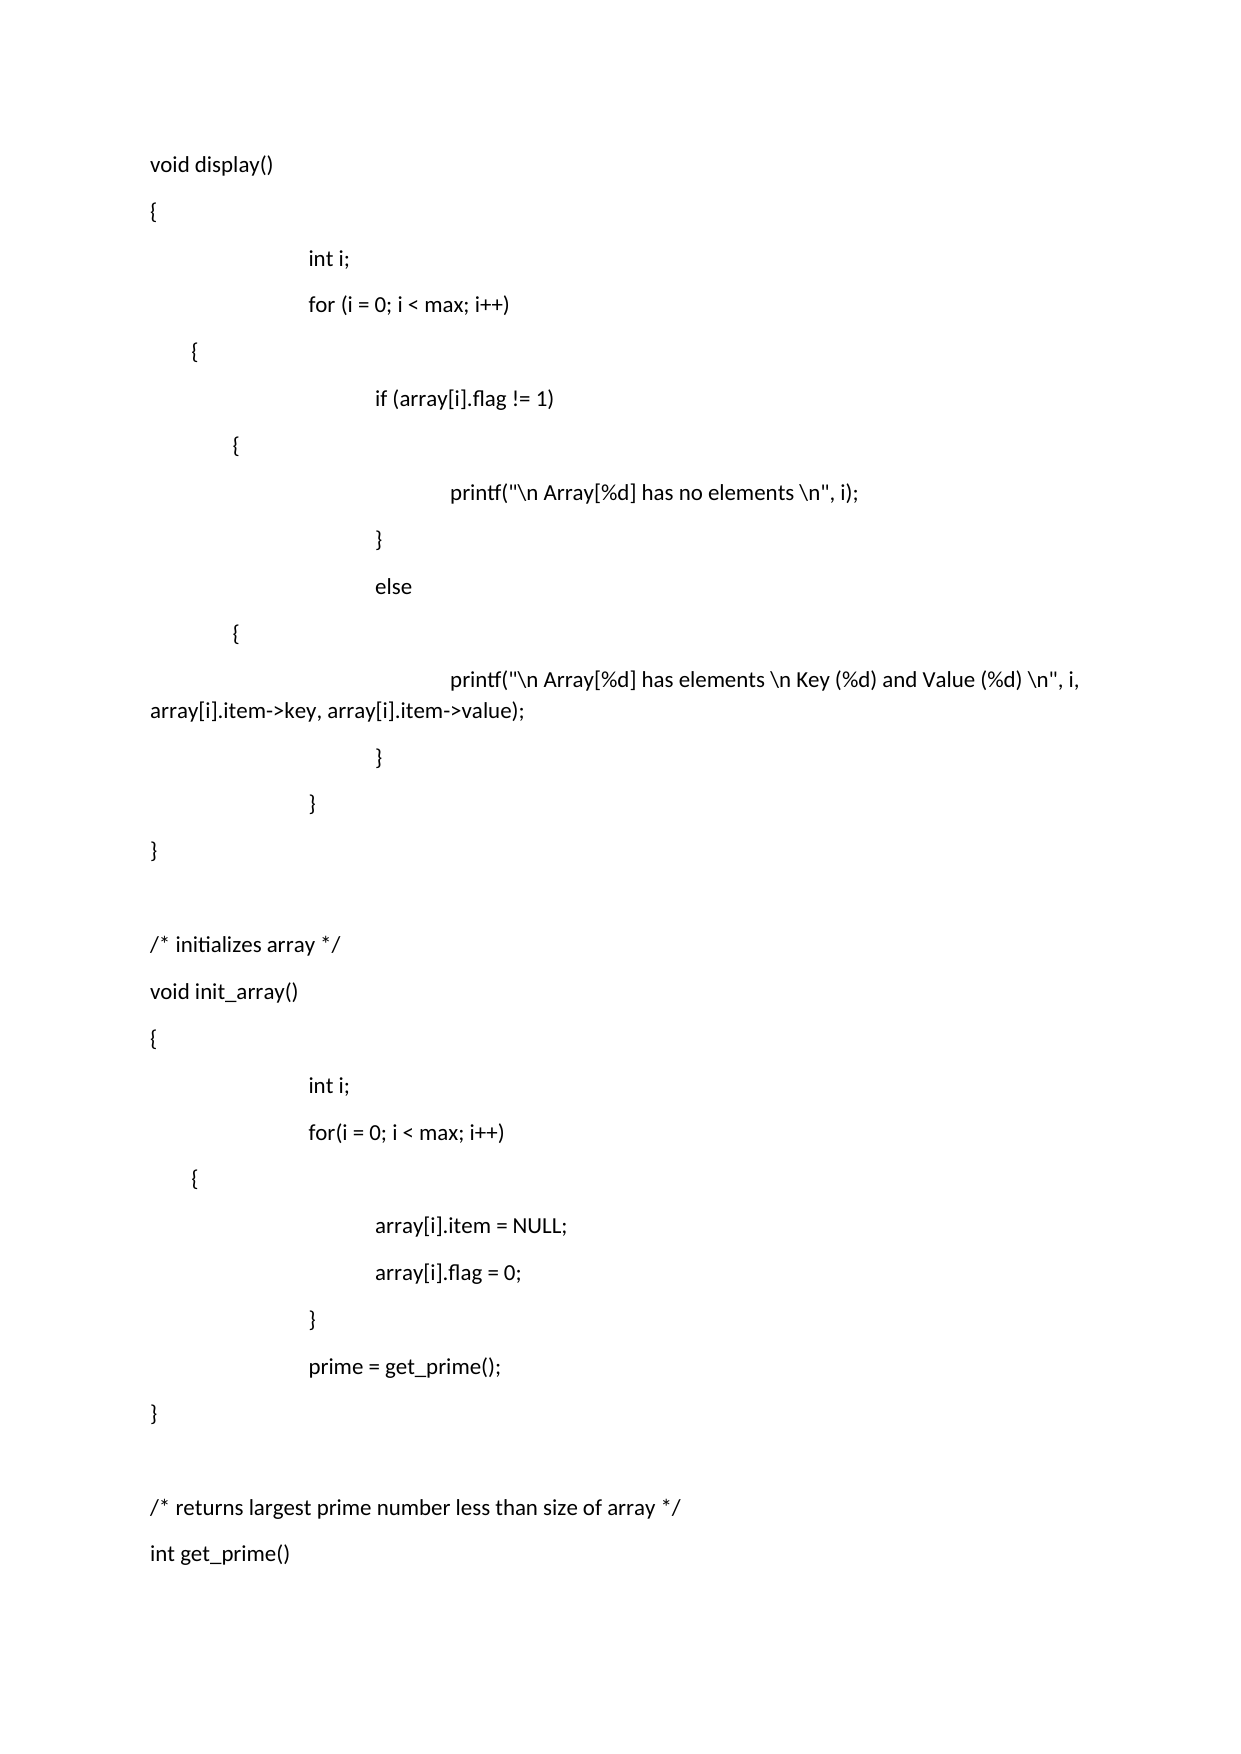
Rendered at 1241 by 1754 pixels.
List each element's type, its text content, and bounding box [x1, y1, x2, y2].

text prime = get_prime(); [150, 1352, 1090, 1380]
text } [150, 1305, 1090, 1333]
text int i; [150, 1071, 1090, 1099]
text void init_array() [150, 977, 1090, 1005]
text array[i].item = NULL; [150, 1211, 1090, 1239]
text } [150, 525, 1090, 553]
text { [150, 197, 1090, 225]
text array[i].flag = 0; [150, 1258, 1090, 1286]
text { [150, 619, 1090, 647]
text for(i = 0; i < max; i++) [150, 1118, 1090, 1146]
text } [150, 1399, 1090, 1427]
text printf("\n Array[%d] has no elements \n", i); [150, 478, 1090, 506]
text int i; [150, 244, 1090, 272]
text { [150, 337, 1090, 366]
text else [150, 572, 1090, 600]
text } [150, 789, 1090, 818]
text void display() [150, 150, 1090, 178]
text } [150, 836, 1090, 864]
text int get_prime() [150, 1539, 1090, 1568]
text printf("\n Array[%d] has elements \n Key (%d) and Value (%d) \n", i, array[i].item->key, array[i].item->value); [150, 666, 1090, 724]
text { [150, 1024, 1090, 1052]
text } [150, 743, 1090, 771]
text /* initializes array */ [150, 930, 1090, 958]
text /* returns largest prime number less than size of array */ [150, 1493, 1090, 1521]
text for (i = 0; i < max; i++) [150, 291, 1090, 319]
text { [150, 431, 1090, 459]
text if (array[i].flag != 1) [150, 384, 1090, 412]
text { [150, 1164, 1090, 1193]
